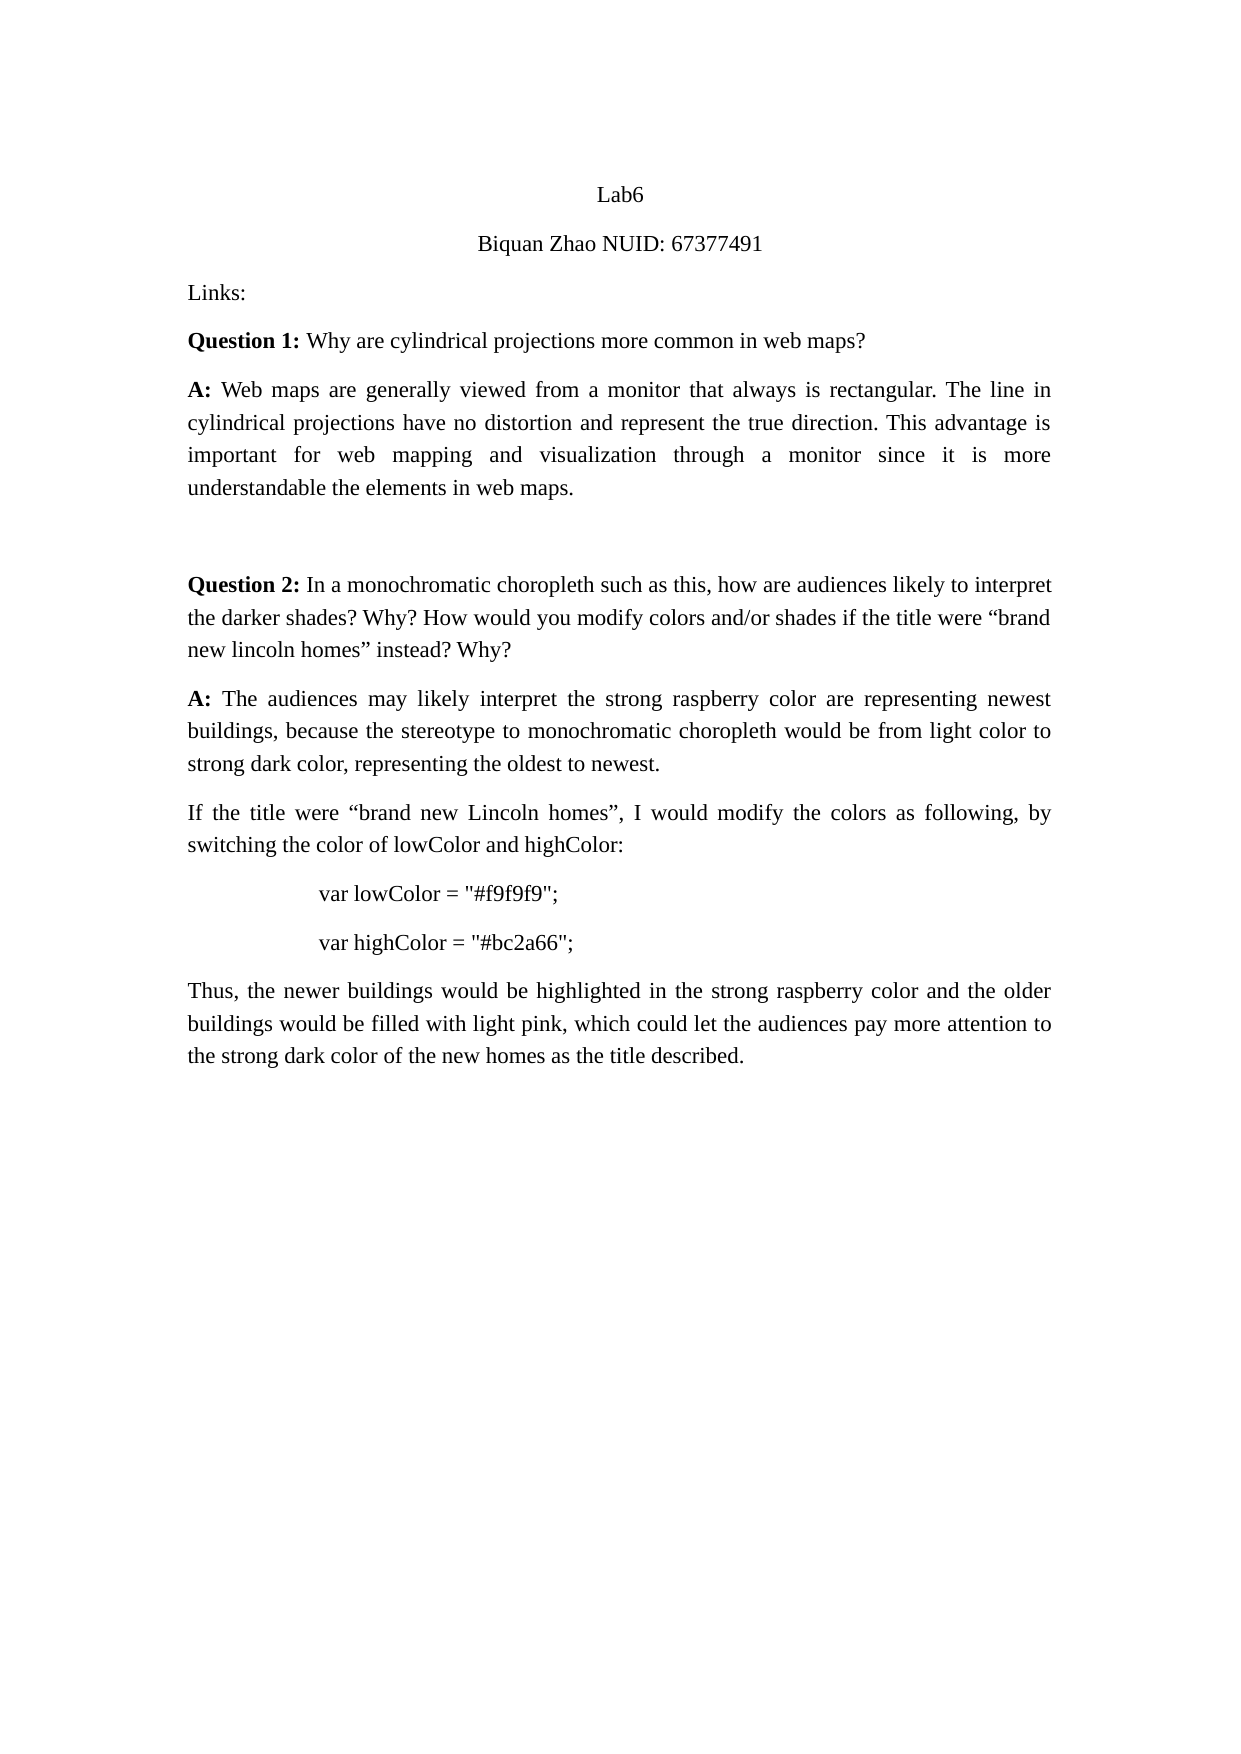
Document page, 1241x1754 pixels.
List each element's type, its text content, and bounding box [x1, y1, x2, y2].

text Question 1: Why are cylindrical projections more common in web maps? [187, 324, 1053, 357]
text Biquan Zhao NUID: 67377491 [187, 227, 1053, 259]
text Question 2: In a monochromatic choropleth such as this, how are audiences likely to interpret the darker shades? Why? How would you modify colors and/or shades if the title were “brand new lincoln homes” instead? Why? [187, 568, 1053, 666]
text var highColor = "#bc2a66"; [187, 926, 1053, 958]
text A: The audiences may likely interpret the strong raspberry color are representing newest buildings, because the stereotype to monochromatic choropleth would be from light color to strong dark color, representing the oldest to newest. [187, 682, 1053, 779]
text var lowColor = "#f9f9f9"; [187, 877, 1053, 909]
text Lab6 [187, 178, 1053, 211]
text A: Web maps are generally viewed from a monitor that always is rectangular. The line in cylindrical projections have no distortion and represent the true direction. This advantage is important for web mapping and visualization through a monitor since it is more understandable the elements in web maps. [187, 373, 1053, 503]
text Links: [187, 276, 1053, 308]
text If the title were “brand new Lincoln homes”, I would modify the colors as following, by switching the color of lowColor and highColor: [187, 796, 1053, 861]
text Thus, the newer buildings would be highlighted in the strong raspberry color and the older buildings would be filled with light pink, which could let the audiences pay more attention to the strong dark color of the new homes as the title described. [187, 974, 1053, 1072]
